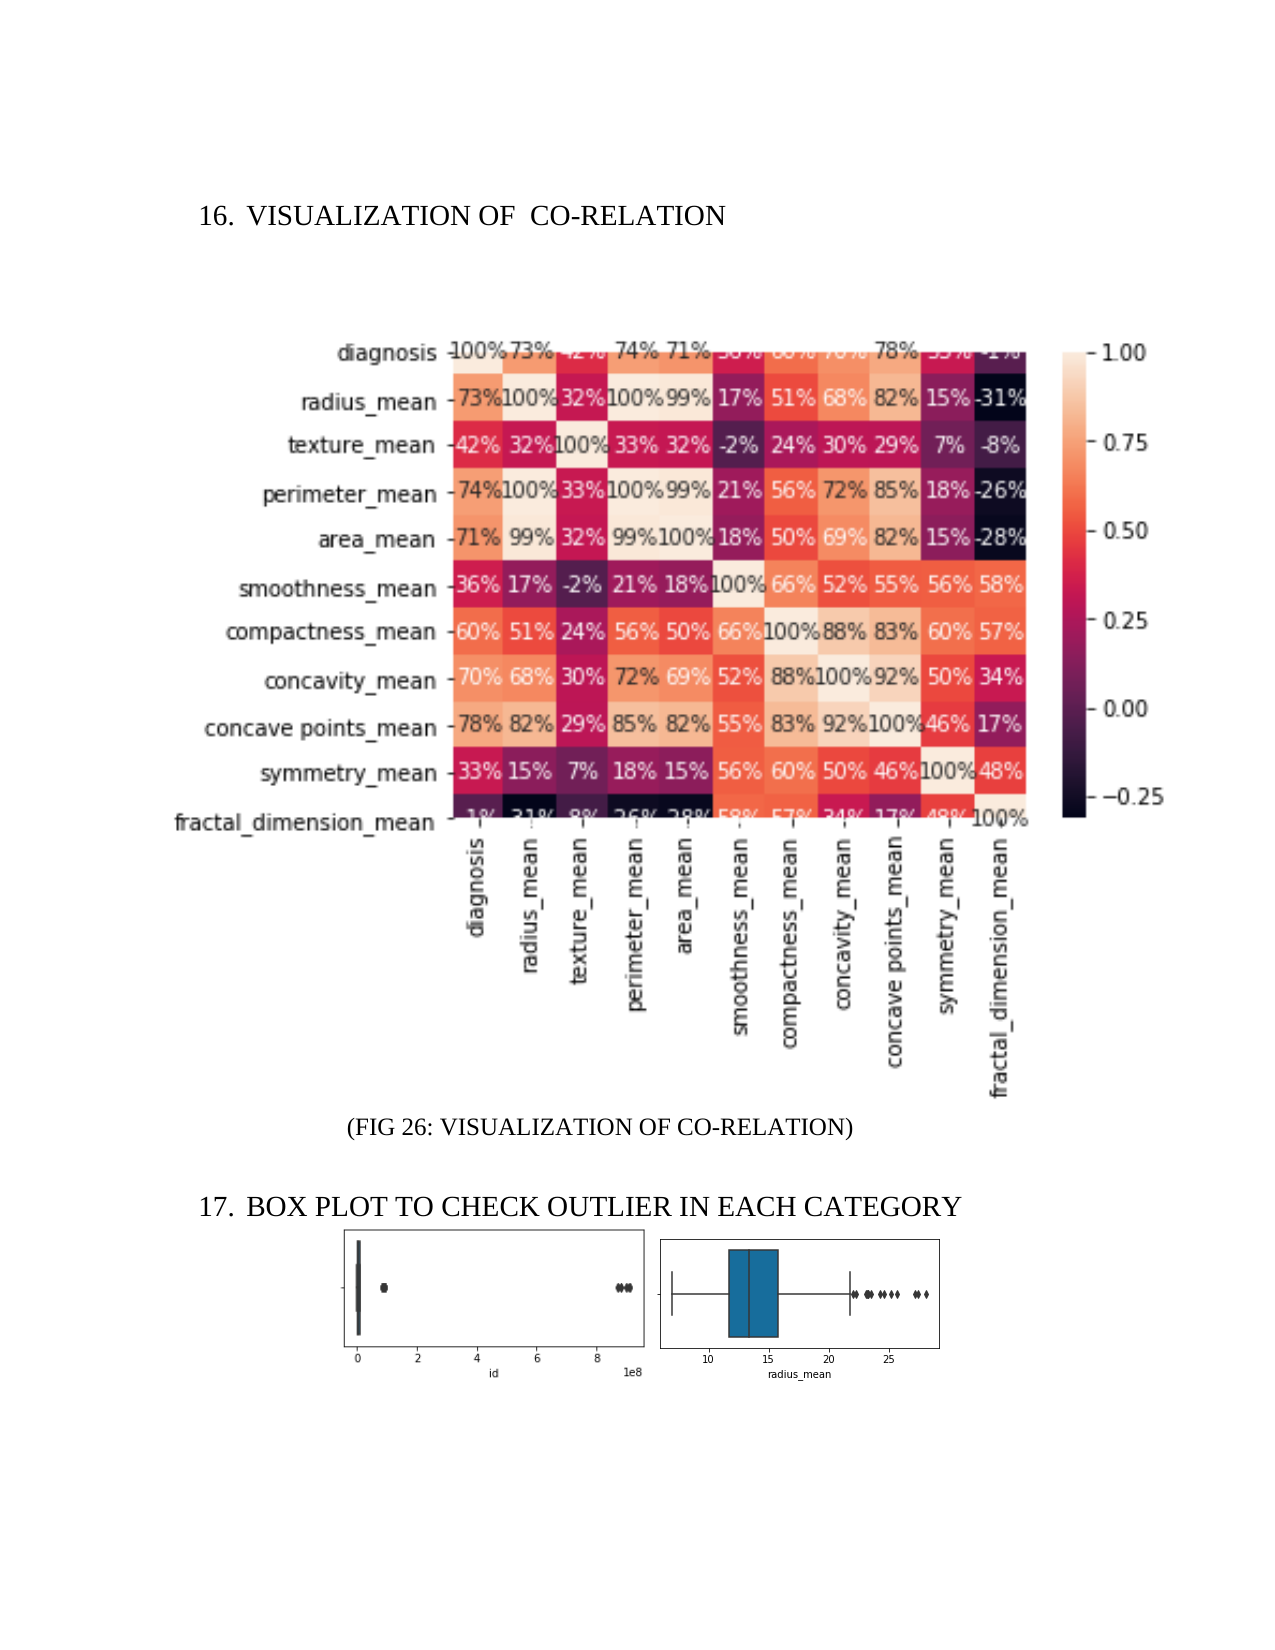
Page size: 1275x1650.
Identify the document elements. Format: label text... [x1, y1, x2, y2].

picture [160, 327, 1181, 1112]
text (FIG 26: VISUALIZATION OF CO-RELATION) [161, 1112, 1039, 1141]
list BOX PLOT TO CHECK OUTLIER IN EACH CATEGORY [198, 1189, 1039, 1222]
picture [332, 1222, 943, 1387]
list VISUALIZATION OF CO-RELATION [198, 198, 1039, 231]
